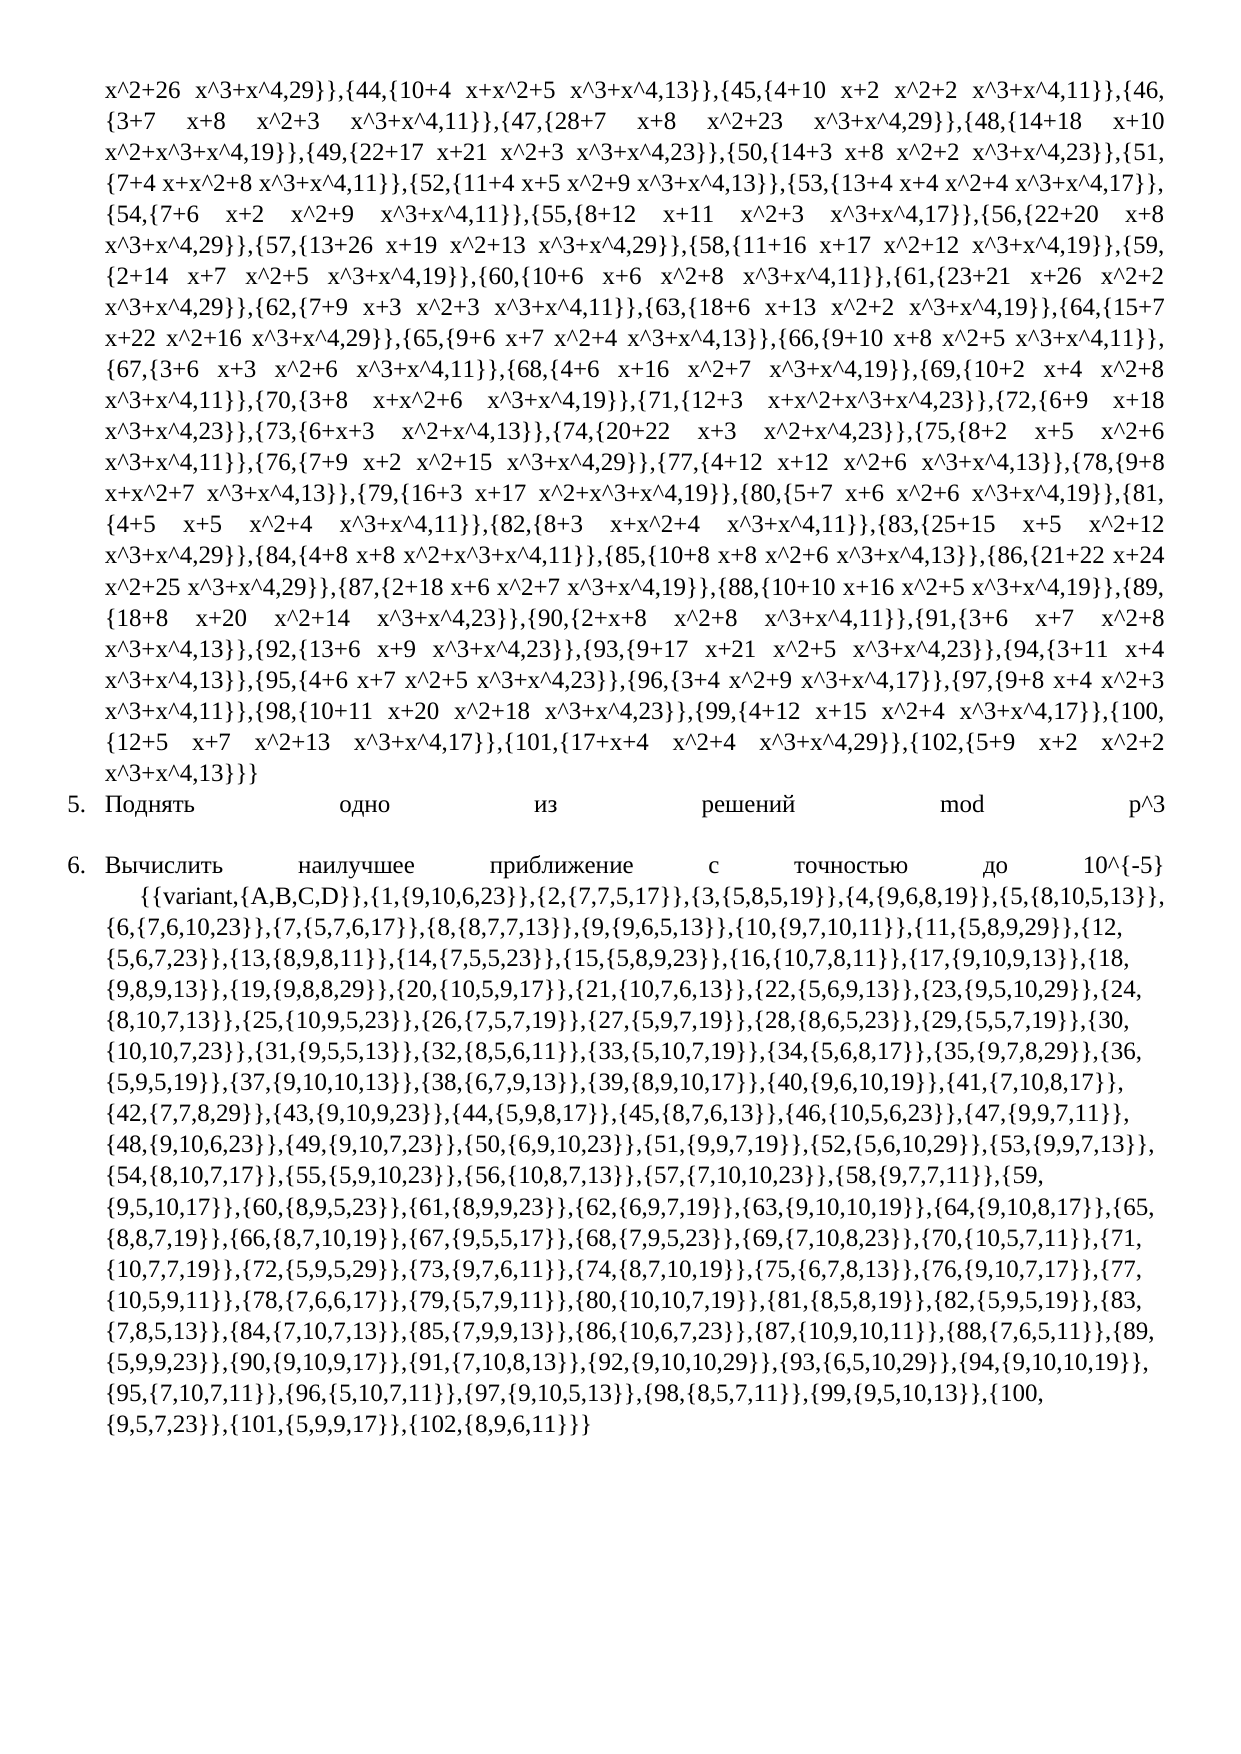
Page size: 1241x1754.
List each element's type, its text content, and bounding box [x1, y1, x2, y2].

list Поднять одно из решений mod p^3 [67, 789, 1165, 848]
list Вычислить наилучшее приближение с точностью до 10^{-5} {{variant,{A,B,C,D}},{1,{9,10,6,23}},{2,{7,7,5,17}},{3,{5,8,5,19}},{4,{9,6,8,19}},{5,{8,10,5,13}},{6,{7,6,10,23}},{7,{5,7,6,17}},{8,{8,7,7,13}},{9,{9,6,5,13}},{10,{9,7,10,11}},{11,{5,8,9,29}},{12,{5,6,7,23}},{13,{8,9,8,11}},{14,{7,5,5,23}},{15,{5,8,9,23}},{16,{10,7,8,11}},{17,{9,10,9,13}},{18,{9,8,9,13}},{19,{9,8,8,29}},{20,{10,5,9,17}},{21,{10,7,6,13}},{22,{5,6,9,13}},{23,{9,5,10,29}},{24,{8,10,7,13}},{25,{10,9,5,23}},{26,{7,5,7,19}},{27,{5,9,7,19}},{28,{8,6,5,23}},{29,{5,5,7,19}},{30,{10,10,7,23}},{31,{9,5,5,13}},{32,{8,5,6,11}},{33,{5,10,7,19}},{34,{5,6,8,17}},{35,{9,7,8,29}},{36,{5,9,5,19}},{37,{9,10,10,13}},{38,{6,7,9,13}},{39,{8,9,10,17}},{40,{9,6,10,19}},{41,{7,10,8,17}},{42,{7,7,8,29}},{43,{9,10,9,23}},{44,{5,9,8,17}},{45,{8,7,6,13}},{46,{10,5,6,23}},{47,{9,9,7,11}},{48,{9,10,6,23}},{49,{9,10,7,23}},{50,{6,9,10,23}},{51,{9,9,7,19}},{52,{5,6,10,29}},{53,{9,9,7,13}},{54,{8,10,7,17}},{55,{5,9,10,23}},{56,{10,8,7,13}},{57,{7,10,10,23}},{58,{9,7,7,11}},{59,{9,5,10,17}},{60,{8,9,5,23}},{61,{8,9,9,23}},{62,{6,9,7,19}},{63,{9,10,10,19}},{64,{9,10,8,17}},{65,{8,8,7,19}},{66,{8,7,10,19}},{67,{9,5,5,17}},{68,{7,9,5,23}},{69,{7,10,8,23}},{70,{10,5,7,11}},{71,{10,7,7,19}},{72,{5,9,5,29}},{73,{9,7,6,11}},{74,{8,7,10,19}},{75,{6,7,8,13}},{76,{9,10,7,17}},{77,{10,5,9,11}},{78,{7,6,6,17}},{79,{5,7,9,11}},{80,{10,10,7,19}},{81,{8,5,8,19}},{82,{5,9,5,19}},{83,{7,8,5,13}},{84,{7,10,7,13}},{85,{7,9,9,13}},{86,{10,6,7,23}},{87,{10,9,10,11}},{88,{7,6,5,11}},{89,{5,9,9,23}},{90,{9,10,9,17}},{91,{7,10,8,13}},{92,{9,10,10,29}},{93,{6,5,10,29}},{94,{9,10,10,19}},{95,{7,10,7,11}},{96,{5,10,7,11}},{97,{9,10,5,13}},{98,{8,5,7,11}},{99,{9,5,10,13}},{100,{9,5,7,23}},{101,{5,9,9,17}},{102,{8,9,6,11}}} [67, 850, 1165, 1438]
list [67, 75, 1165, 787]
